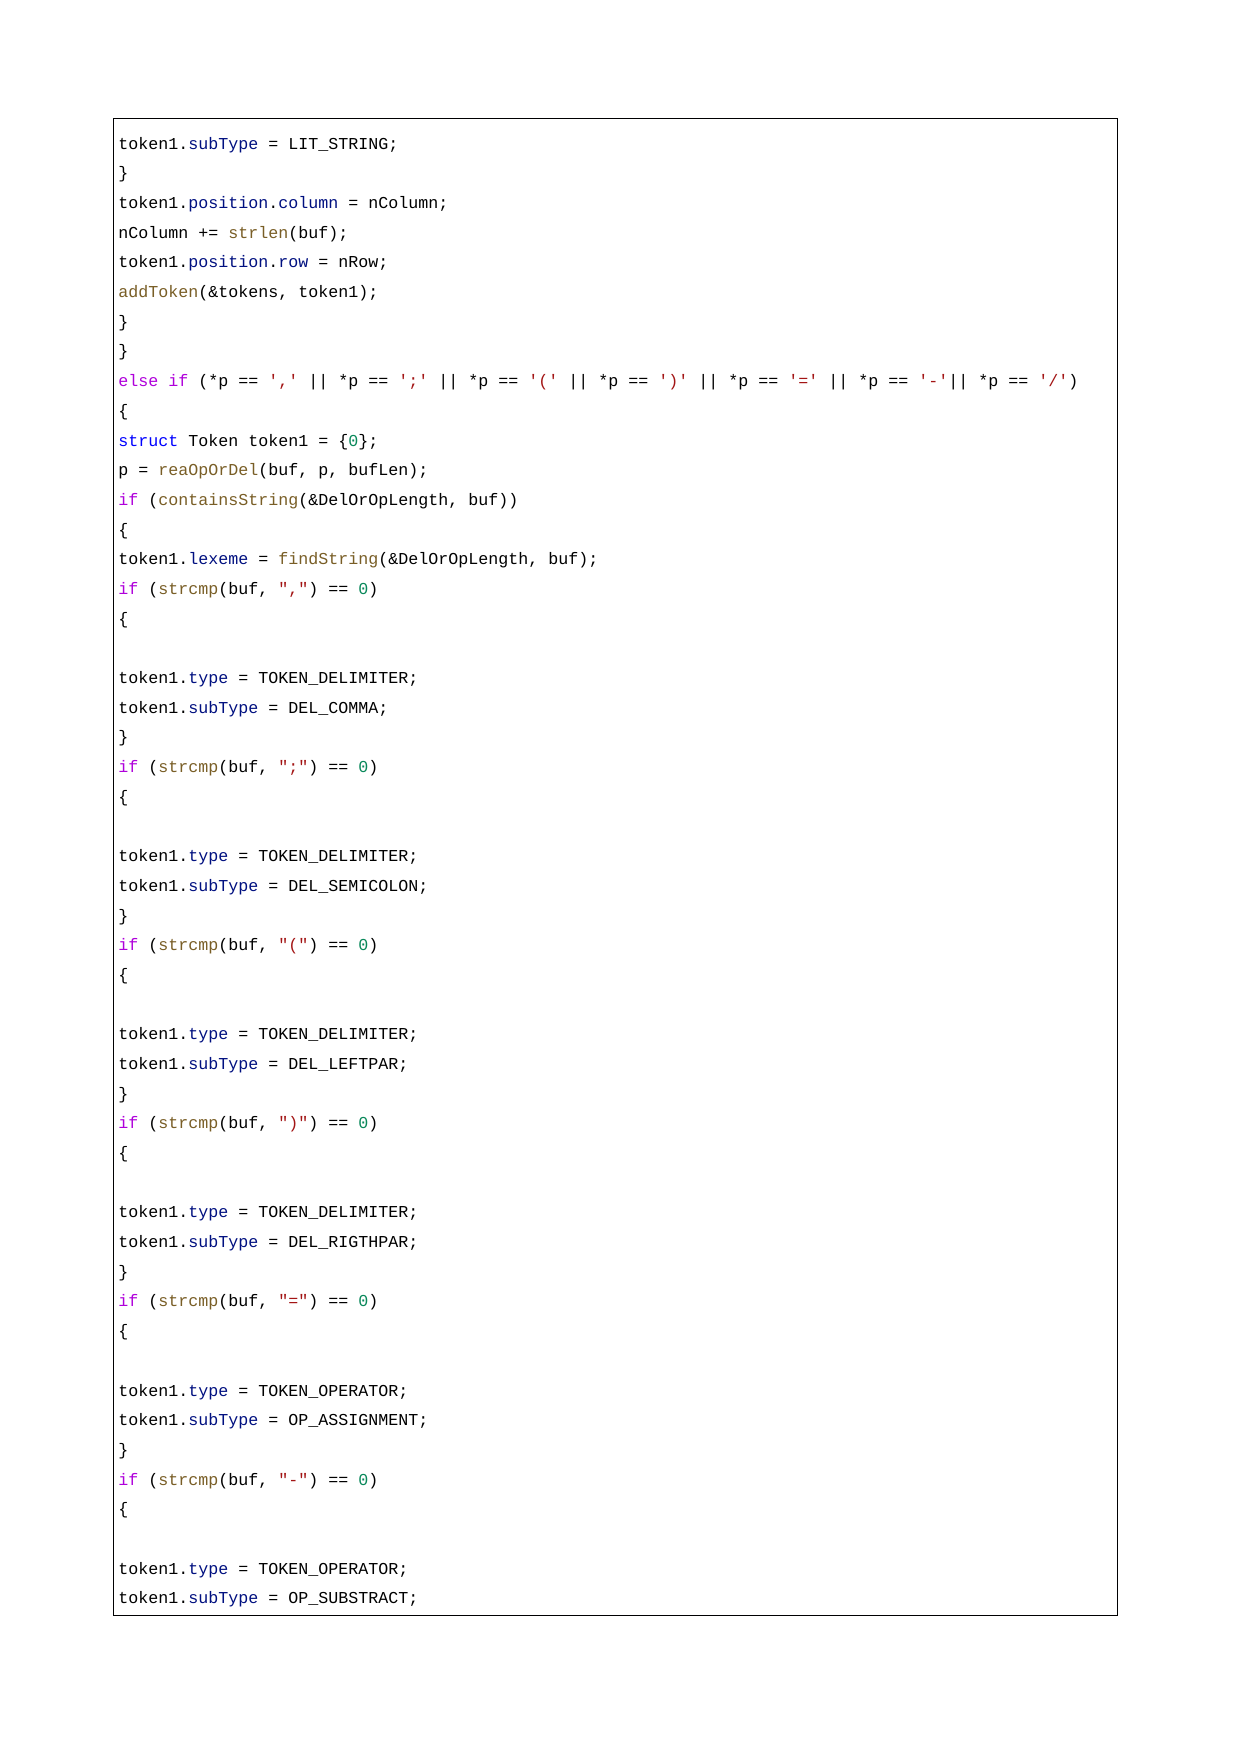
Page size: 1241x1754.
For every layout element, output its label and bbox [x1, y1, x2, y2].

table_cell [114, 119, 1117, 1614]
